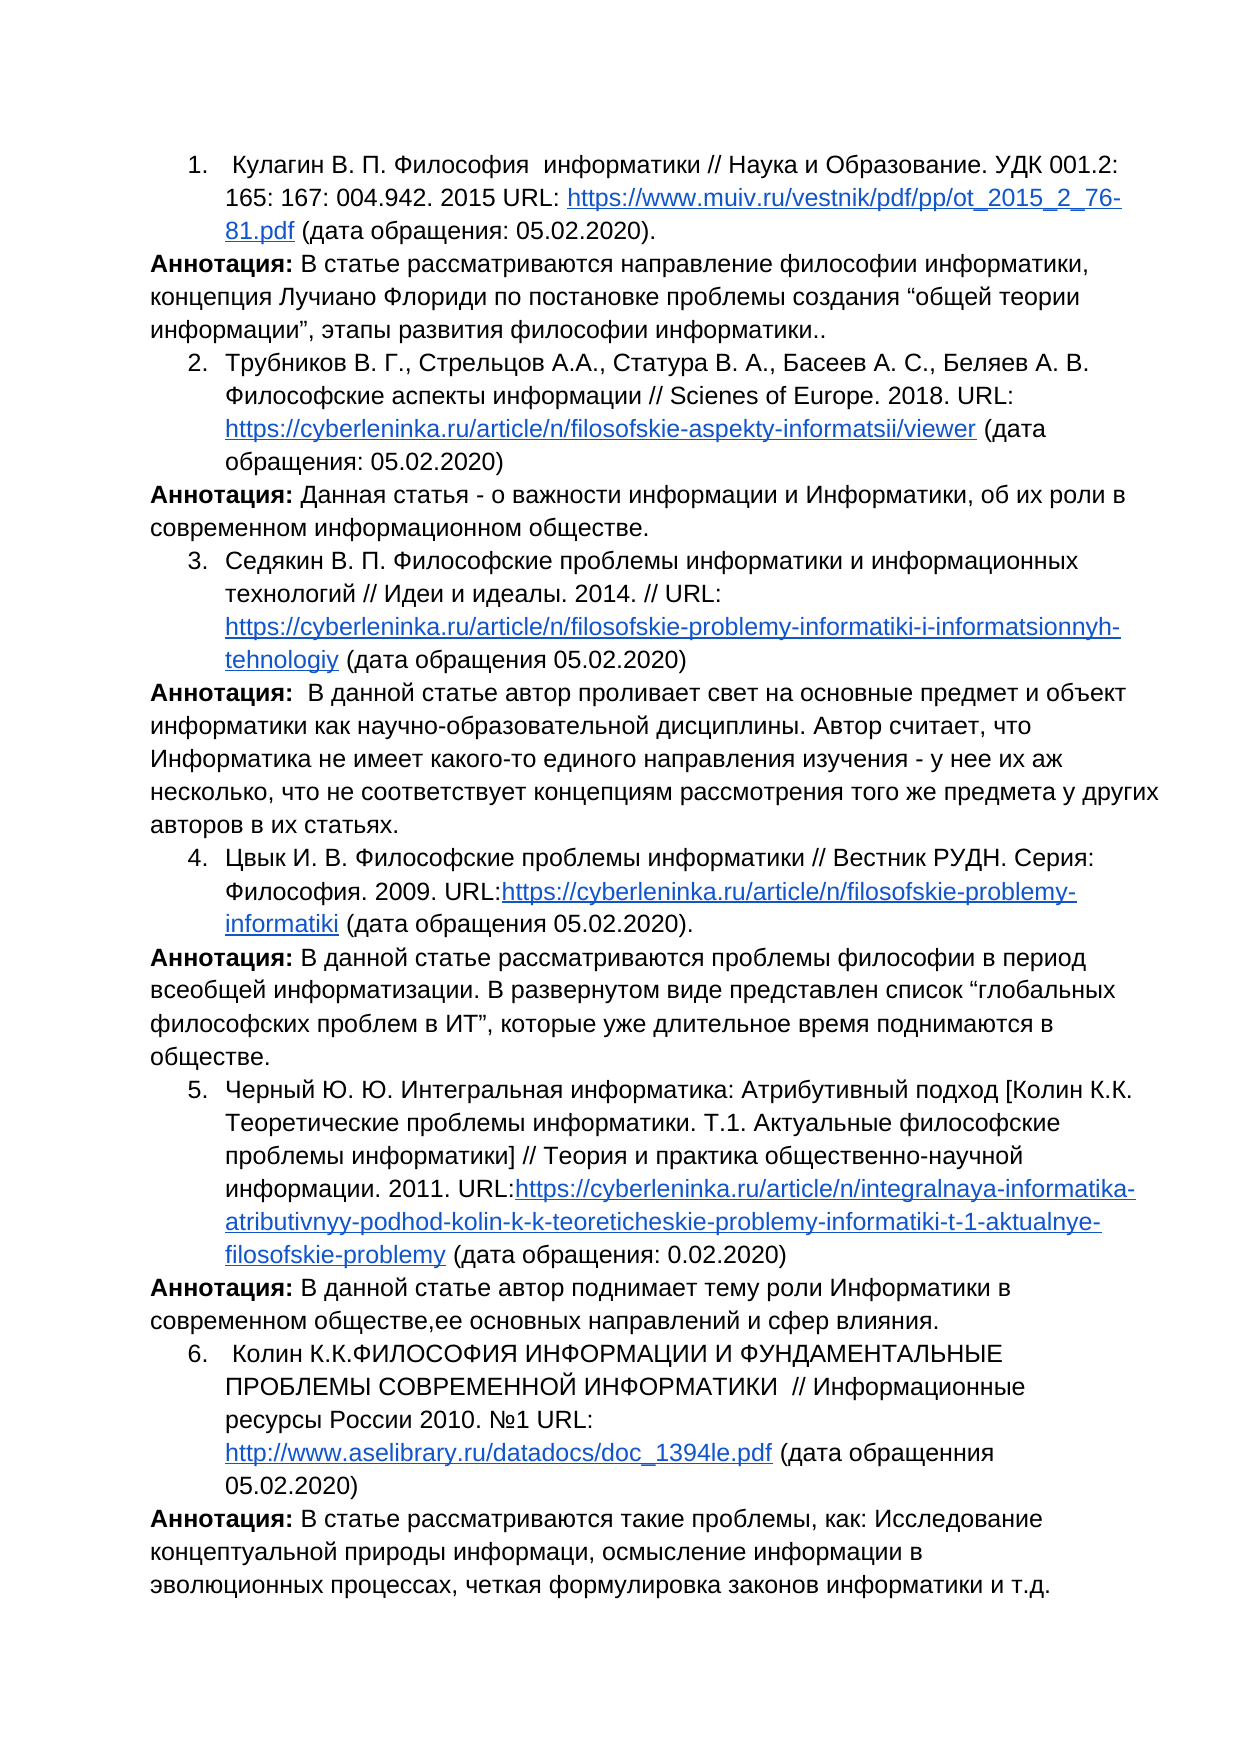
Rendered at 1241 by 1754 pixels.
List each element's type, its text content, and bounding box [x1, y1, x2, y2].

text Аннотация: Данная статья - о важности информации и Информатики, об их роли в современном информационном обществе. [150, 480, 1168, 542]
text Аннотация: В данной статье автор поднимает тему роли Информатики в современном обществе,ее основных направлений и сфер влияния. [150, 1273, 1168, 1334]
text Аннотация: В данной статье автор проливает свет на основные предмет и объект информатики как научно-образовательной дисциплины. Автор считает, что Информатика не имеет какого-то единого направления изучения - у нее их аж несколько, что не соответствует концепциям рассмотрения того же предмета у других авторов в их статьях. [150, 678, 1168, 839]
list Цвык И. В. Философские проблемы информатики // Вестник РУДН. Серия: Философия. 2009. URL:https://cyberleninka.ru/article/n/filosofskie-problemy-informatiki (дата обращения 05.02.2020). [187, 843, 1168, 938]
text Аннотация: В статье рассматриваются направление философии информатики, концепция Лучиано Флориди по постановке проблемы создания “общей теории информации”, этапы развития философии информатики.. [150, 249, 1168, 344]
text Аннотация: В данной статье рассматриваются проблемы философии в период всеобщей информатизации. В развернутом виде представлен список “глобальных философских проблем в ИТ”, которые уже длительное время поднимаются в обществе. [150, 942, 1168, 1070]
text http://www.aselibrary.ru/datadocs/doc_1394le.pdf (дата обращенния 05.02.2020) [225, 1438, 1090, 1499]
list Колин К.К.ФИЛОСОФИЯ ИНФОРМАЦИИ И ФУНДАМЕНТАЛЬНЫЕ ПРОБЛЕМЫ СОВРЕМЕННОЙ ИНФОРМАТИКИ // Информационные ресурсы России 2010. №1 URL: [187, 1339, 1090, 1433]
list Черный Ю. Ю. Интегральная информатика: Атрибутивный подход [Колин К.К. Теоретические проблемы информатики. Т.1. Актуальные философские проблемы информатики] // Теория и практика общественно-научной информации. 2011. URL:https://cyberleninka.ru/article/n/integralnaya-informatika-atributivnyy-podhod-kolin-k-k-teoreticheskie-problemy-informatiki-t-1-aktualnye-filosofskie-problemy (дата обращения: 0.02.2020) [187, 1074, 1168, 1268]
list Седякин В. П. Философские проблемы информатики и информационных технологий // Идеи и идеалы. 2014. // URL: https://cyberleninka.ru/article/n/filosofskie-problemy-informatiki-i-informatsionnyh-tehnologiy (дата обращения 05.02.2020) [187, 546, 1168, 674]
list Трубников В. Г., Стрельцов А.А., Статура В. А., Басеев А. С., Беляев А. В. Философские аспекты информации // Scienes of Europe. 2018. URL: https://cyberleninka.ru/article/n/filosofskie-aspekty-informatsii/viewer (дата обращения: 05.02.2020) [187, 348, 1168, 476]
list Кулагин В. П. Философия информатики // Наука и Образование. УДК 001.2: 165: 167: 004.942. 2015 URL: https://www.muiv.ru/vestnik/pdf/pp/ot_2015_2_76-81.pdf (дата обращения: 05.02.2020). [187, 150, 1168, 245]
text Аннотация: В статье рассматриваются такие проблемы, как: Исследование концептуальной природы информаци, осмысление информации в эволюционных процессах, четкая формулировка законов информатики и т.д. [150, 1504, 1090, 1599]
